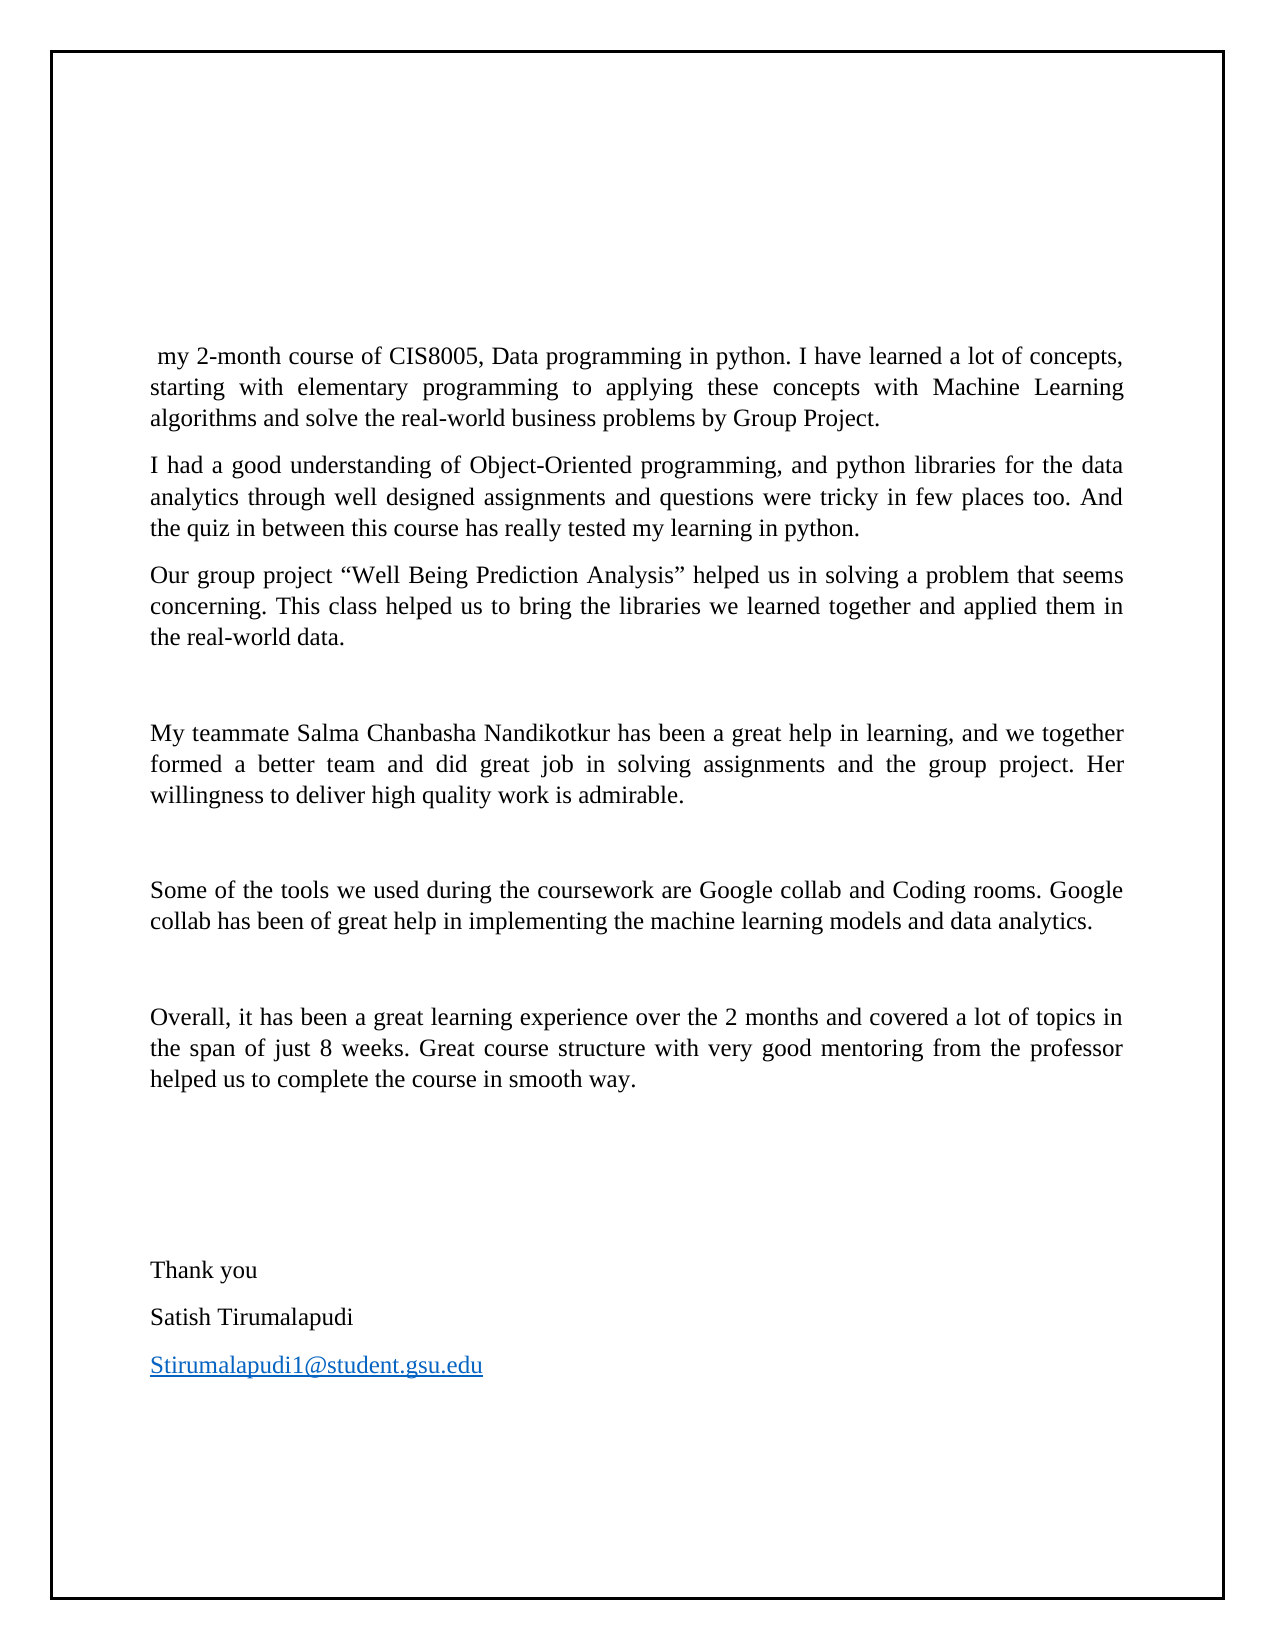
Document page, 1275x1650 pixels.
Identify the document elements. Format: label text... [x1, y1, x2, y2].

text Satish Tirumalapudi [150, 1302, 1125, 1331]
text I had a good understanding of Object-Oriented programming, and python libraries for the data analytics through well designed assignments and questions were tricky in few places too. And the quiz in between this course has really tested my learning in python. [150, 451, 1125, 541]
text my 2-month course of CIS8005, Data programming in python. I have learned a lot of concepts, starting with elementary programming to applying these concepts with Machine Learning algorithms and solve the real-world business problems by Group Project. [150, 341, 1125, 432]
text My teammate Salma Chanbasha Nandikotkur has been a great help in learning, and we together formed a better team and did great job in solving assignments and the group project. Her willingness to deliver high quality work is admirable. [150, 718, 1125, 809]
text Our group project “Well Being Prediction Analysis” helped us in solving a problem that seems concerning. This class helped us to bring the libraries we learned together and applied them in the real-world data. [150, 560, 1125, 651]
text Some of the tools we used during the coursework are Google collab and Coding rooms. Google collab has been of great help in implementing the machine learning models and data analytics. [150, 875, 1125, 935]
text Thank you [150, 1255, 1125, 1283]
text Overall, it has been a great learning experience over the 2 months and covered a lot of topics in the span of just 8 weeks. Great course structure with very good mentoring from the professor helped us to complete the course in smooth way. [150, 1002, 1125, 1093]
text Stirumalapudi1@student.gsu.edu [150, 1350, 1125, 1379]
